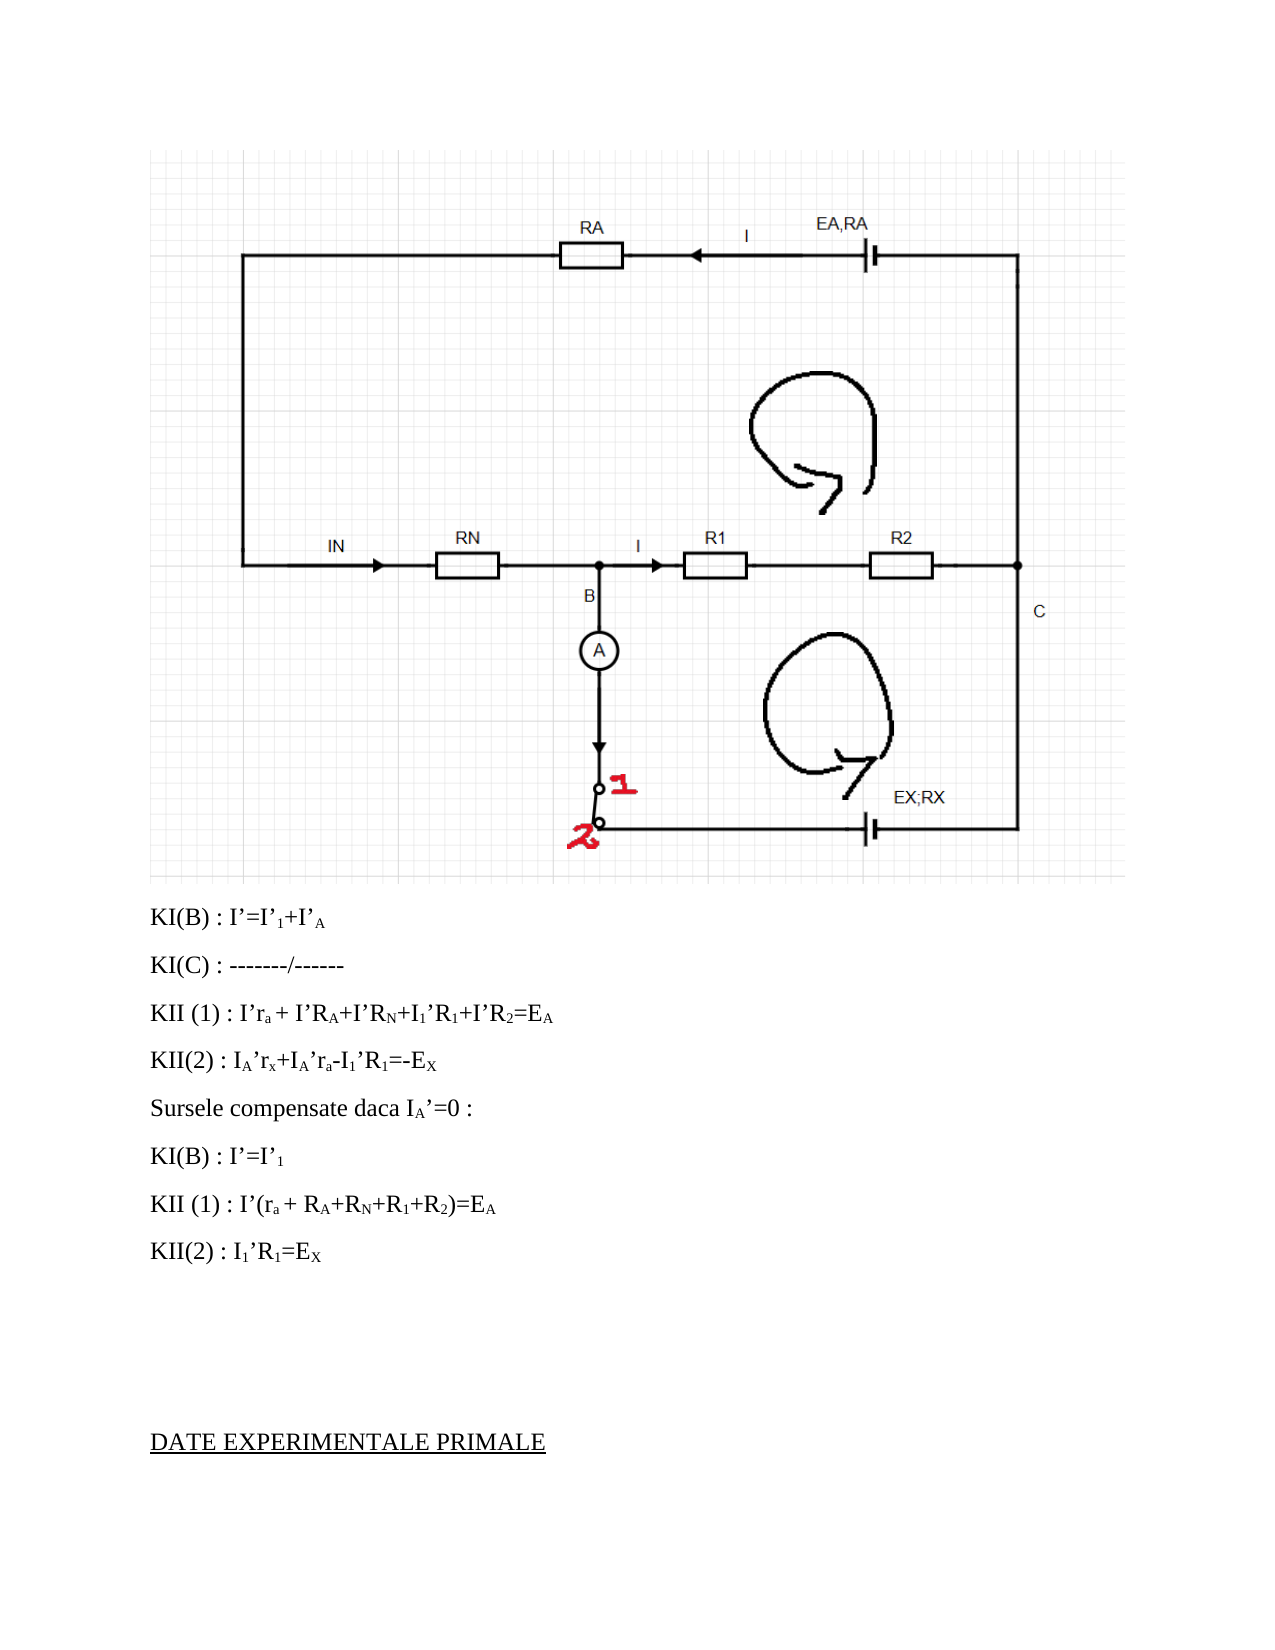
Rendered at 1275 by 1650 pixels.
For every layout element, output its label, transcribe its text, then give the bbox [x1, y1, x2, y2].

picture [150, 150, 1125, 884]
text KII (1) : I’(ra + RA+RN+R1+R2)=EA [150, 1189, 1125, 1217]
text DATE EXPERIMENTALE PRIMALE [150, 1427, 1125, 1456]
text KII(2) : I1’R1=EX [150, 1236, 1125, 1265]
text KII (1) : I’ra + I’RA+I’RN+I1’R1+I’R2=EA [150, 998, 1125, 1027]
text KII(2) : IA’rx+IA’ra-I1’R1=-EX [150, 1046, 1125, 1074]
text Sursele compensate daca IA’=0 : [150, 1093, 1125, 1122]
text KI(B) : I’=I’1 [150, 1141, 1125, 1170]
text KI(B) : I’=I’1+I’A [150, 902, 1125, 931]
text KI(C) : -------/------ [150, 950, 1125, 979]
